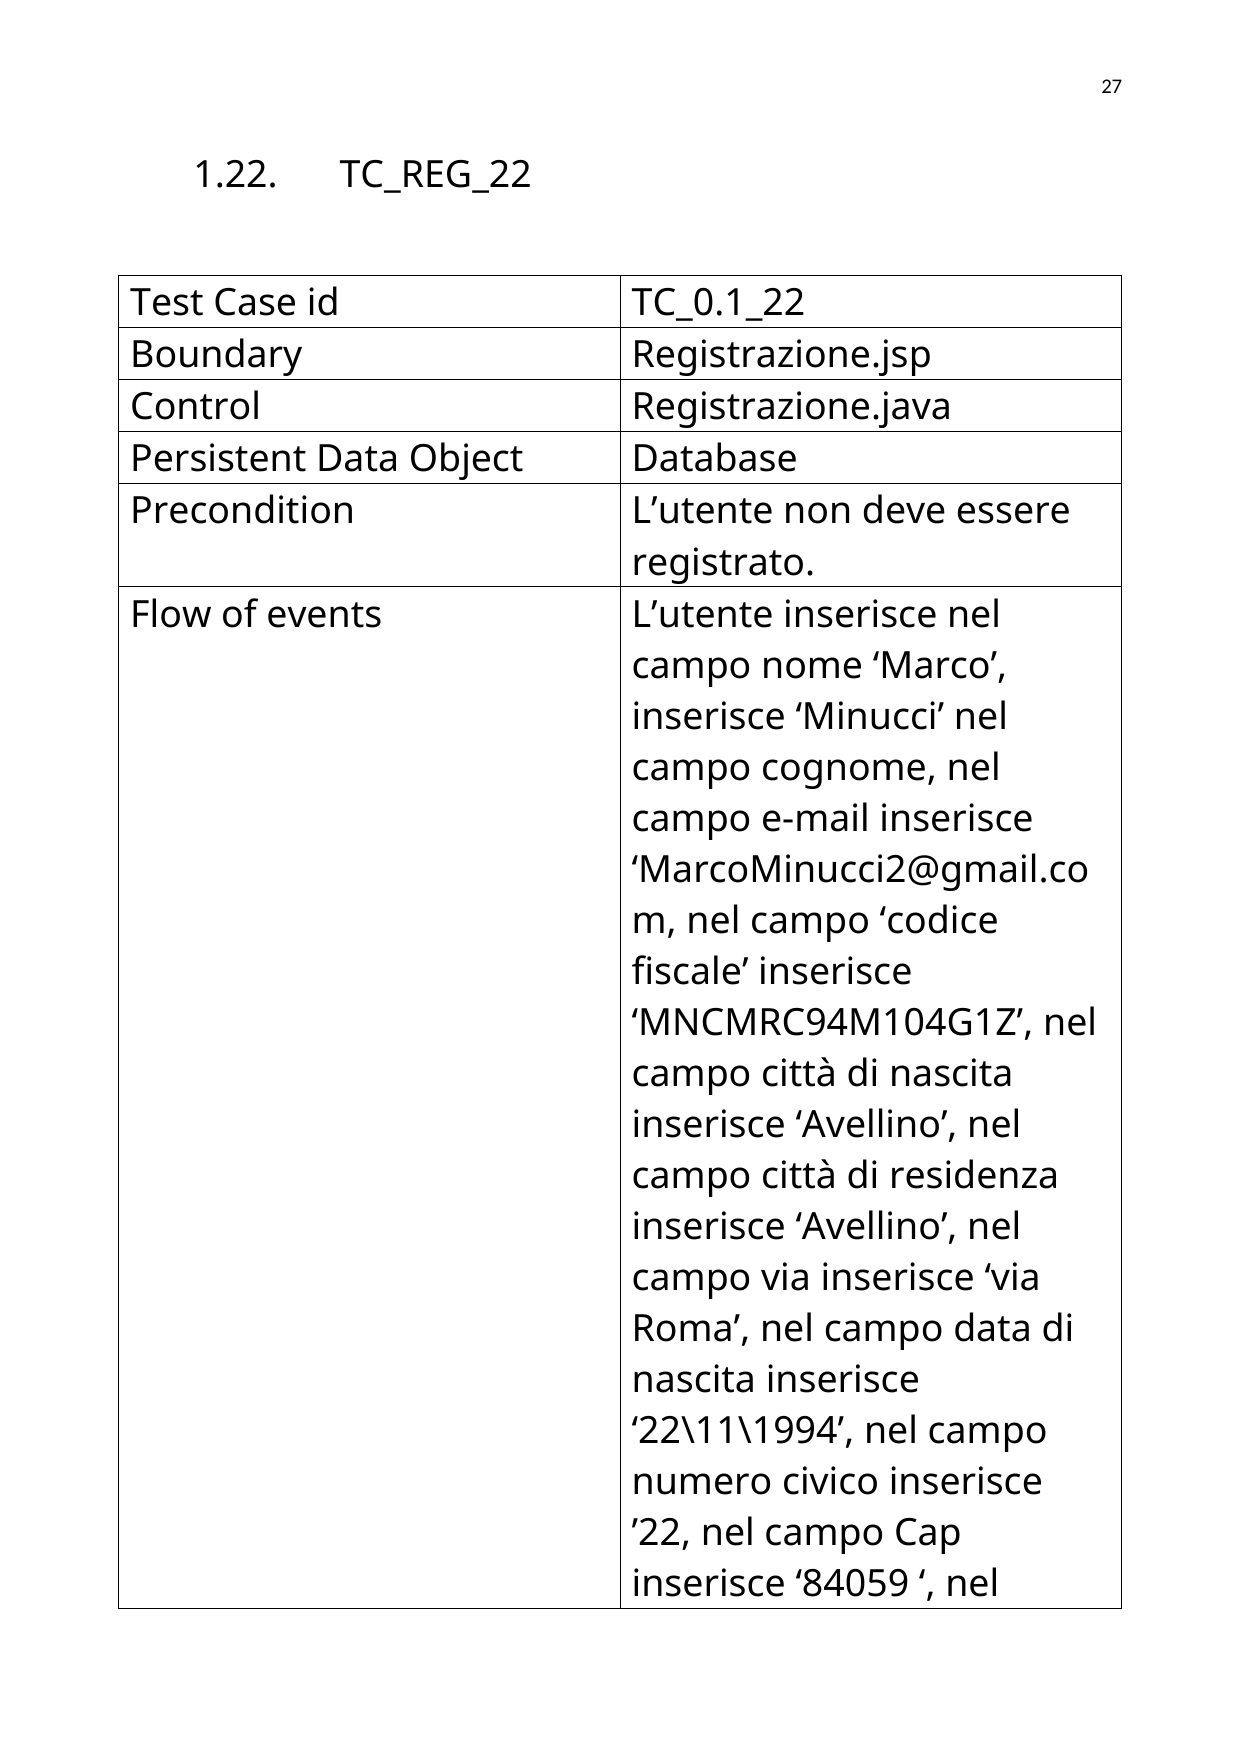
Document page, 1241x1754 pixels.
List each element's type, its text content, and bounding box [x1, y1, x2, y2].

table_cell Precondition [119, 484, 620, 586]
table_header Test Case id [119, 276, 620, 327]
table_cell Registrazione.java [621, 380, 1121, 431]
table_cell Database [621, 432, 1121, 483]
subtitle TC_REG_22 [193, 148, 1122, 199]
table_cell Boundary [119, 328, 620, 379]
table_cell Persistent Data Object [119, 432, 620, 483]
table_cell Flow of events [119, 587, 620, 1608]
table_cell L’utente non deve essere registrato. [621, 484, 1121, 586]
table_cell Control [119, 380, 620, 431]
table_header TC_0.1_22 [621, 276, 1121, 327]
table_cell Registrazione.jsp [621, 328, 1121, 379]
